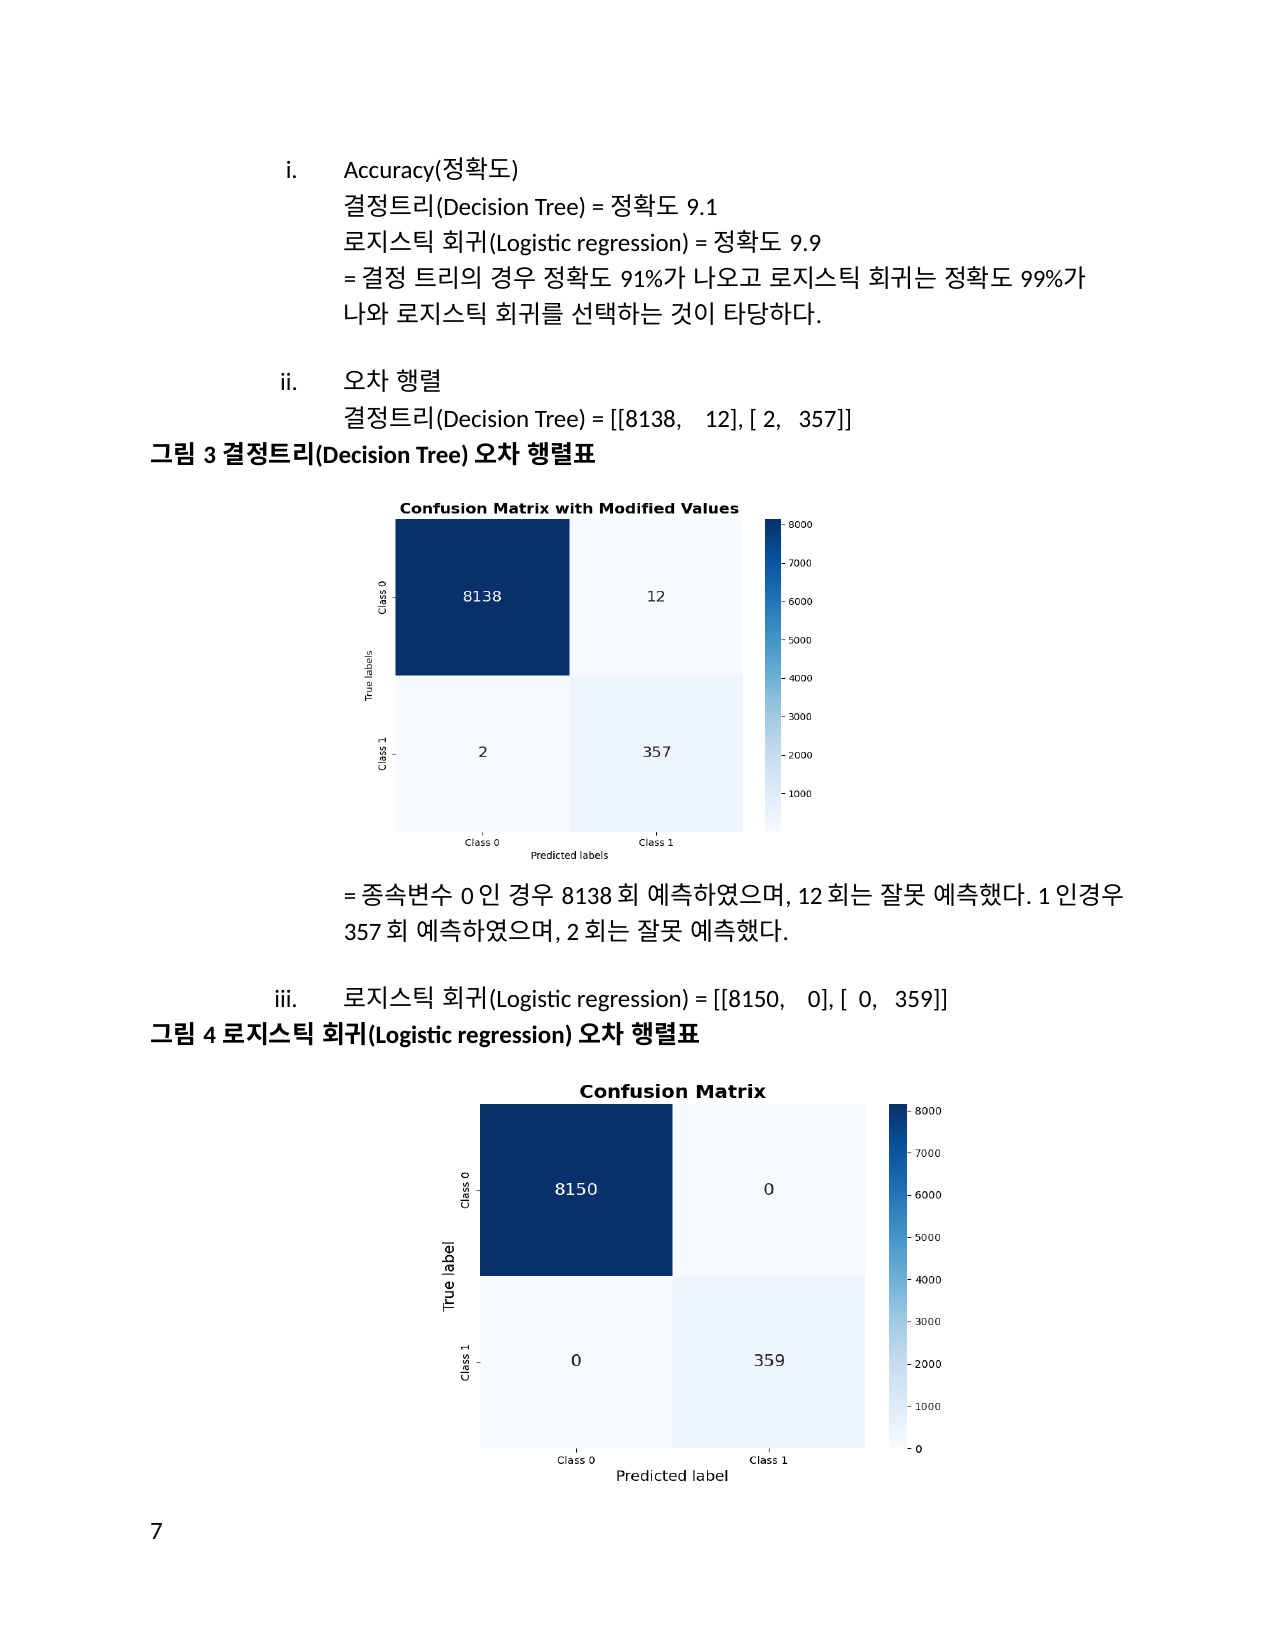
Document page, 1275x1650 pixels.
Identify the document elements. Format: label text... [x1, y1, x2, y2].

text 그림 4 로지스틱 회귀(Logistic regression) 오차 행렬표 [150, 1014, 1125, 1051]
list = 종속변수 0인 경우 8138회 예측하였으며, 12회는 잘못 예측했다. 1인경우 357회 예측하였으며, 2회는 잘못 예측했다. [343, 875, 1125, 948]
list 로지스틱 회귀(Logistic regression) = [[8150, 0], [ 0, 359]] [298, 978, 1125, 1014]
list 오차 행렬 결정트리(Decision Tree) = [[8138, 12], [ 2, 357]] [298, 362, 1125, 434]
text 그림 3 결정트리(Decision Tree) 오차 행렬표 [150, 434, 1125, 471]
picture [402, 1050, 1023, 1497]
picture [325, 470, 886, 876]
list Accuracy(정확도) 결정트리(Decision Tree) = 정확도 9.1 로지스틱 회귀(Logistic regression) = 정확도 9.9 = 결정 트리의 경우 정확도 91%가 나오고 로지스틱 회귀는 정확도 99%가 나와 로지스틱 회귀를 선택하는 것이 타당하다. [298, 150, 1125, 331]
